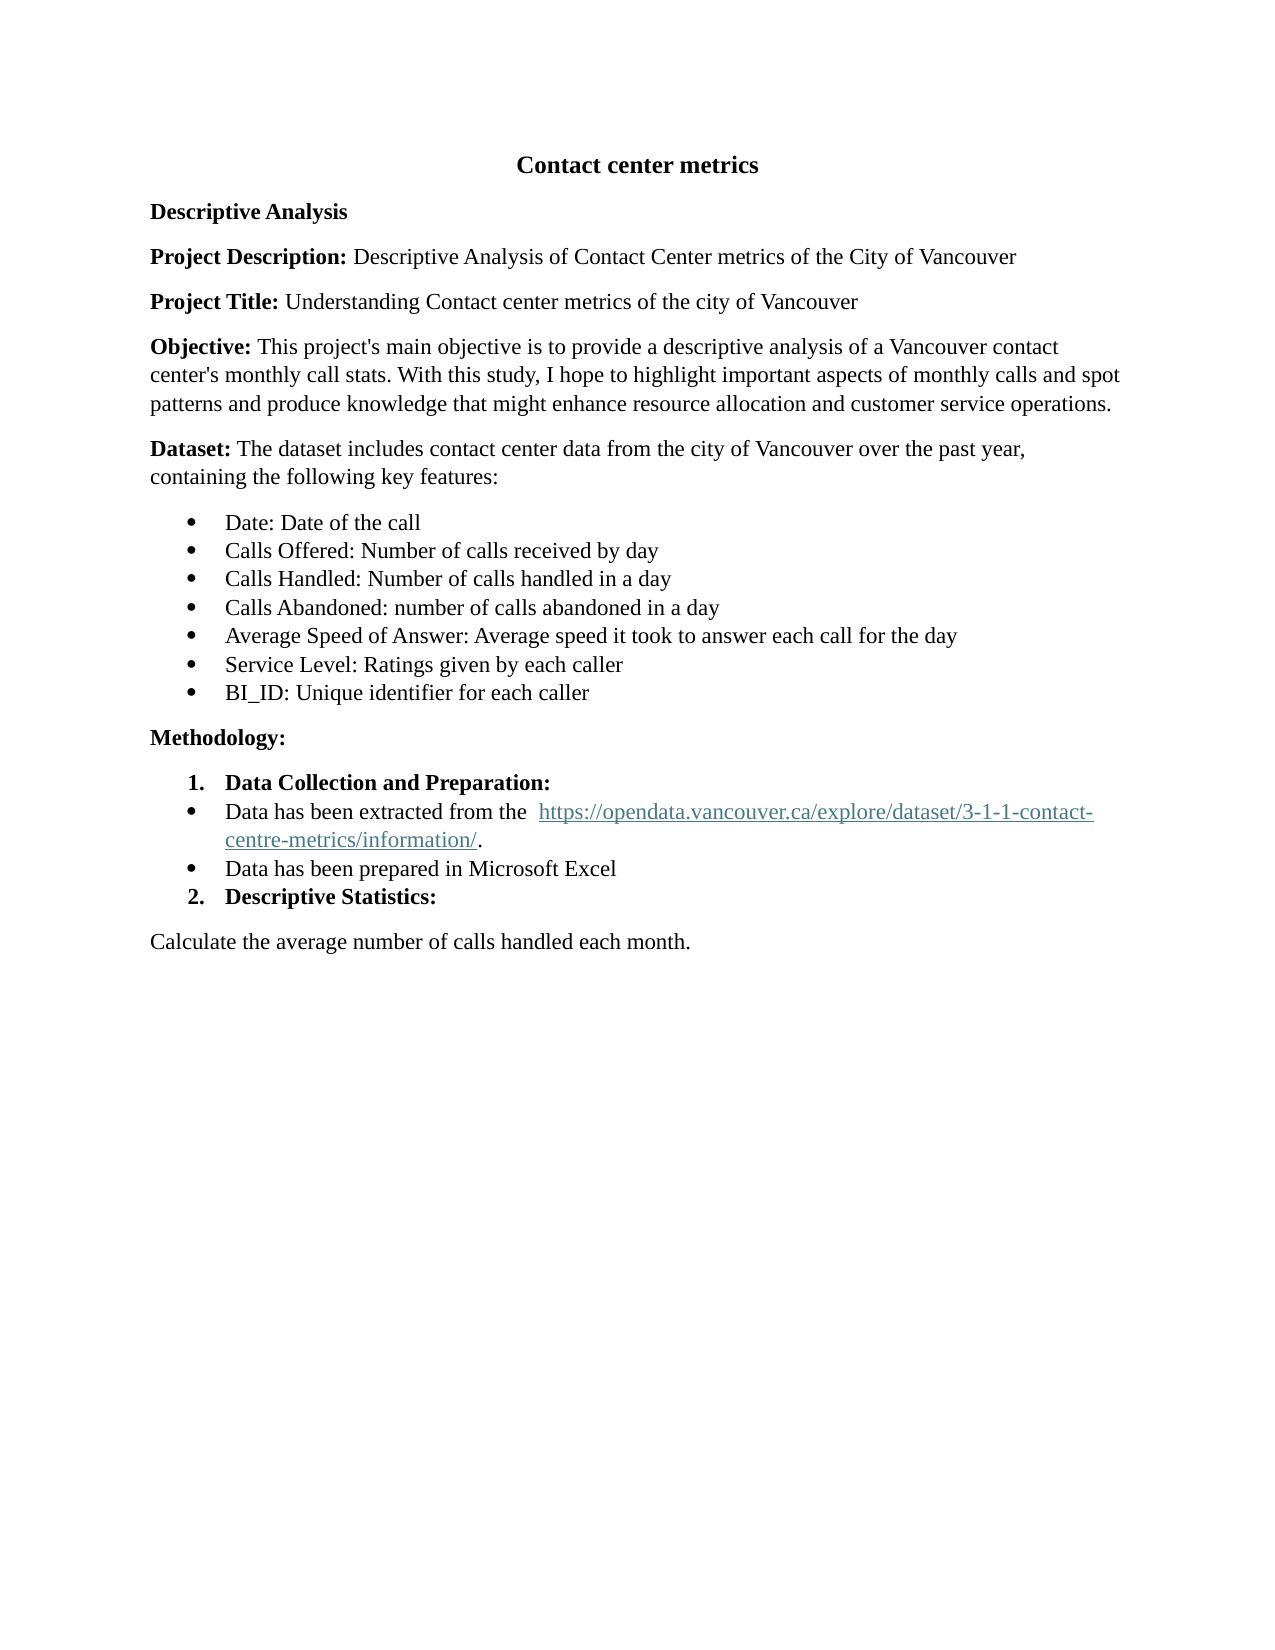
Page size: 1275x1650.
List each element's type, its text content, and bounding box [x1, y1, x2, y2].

text Objective: This project's main objective is to provide a descriptive analysis of a Vancouver contact center's monthly call stats. With this study, I hope to highlight important aspects of monthly calls and spot patterns and produce knowledge that might enhance resource allocation and customer service operations. [150, 333, 1125, 416]
list Calls Abandoned: number of calls abandoned in a day [187, 594, 1125, 620]
list Service Level: Ratings given by each caller [187, 651, 1125, 677]
list Descriptive Statistics: [187, 883, 1125, 909]
list Calls Handled: Number of calls handled in a day [187, 565, 1125, 592]
text Calculate the average number of calls handled each month. [150, 928, 1125, 954]
list Data has been extracted from the https://opendata.vancouver.ca/explore/dataset/3-1-1-contact-centre-metrics/information/. [187, 798, 1125, 853]
text Descriptive Analysis [150, 198, 1125, 224]
text Project Title: Understanding Contact center metrics of the city of Vancouver [150, 288, 1125, 314]
list Average Speed of Answer: Average speed it took to answer each call for the day [187, 622, 1125, 649]
text Dataset: The dataset includes contact center data from the city of Vancouver over the past year, containing the following key features: [150, 435, 1125, 490]
list BI_ID: Unique identifier for each caller [187, 679, 1125, 706]
list Date: Date of the call [187, 508, 1125, 535]
list Data has been prepared in Microsoft Excel [187, 855, 1125, 881]
list Data Collection and Preparation: [187, 769, 1125, 796]
text Methodology: [150, 724, 1125, 751]
text Contact center metrics [150, 150, 1125, 179]
list Calls Offered: Number of calls received by day [187, 537, 1125, 563]
text Project Description: Descriptive Analysis of Contact Center metrics of the City of Vancouver [150, 243, 1125, 269]
